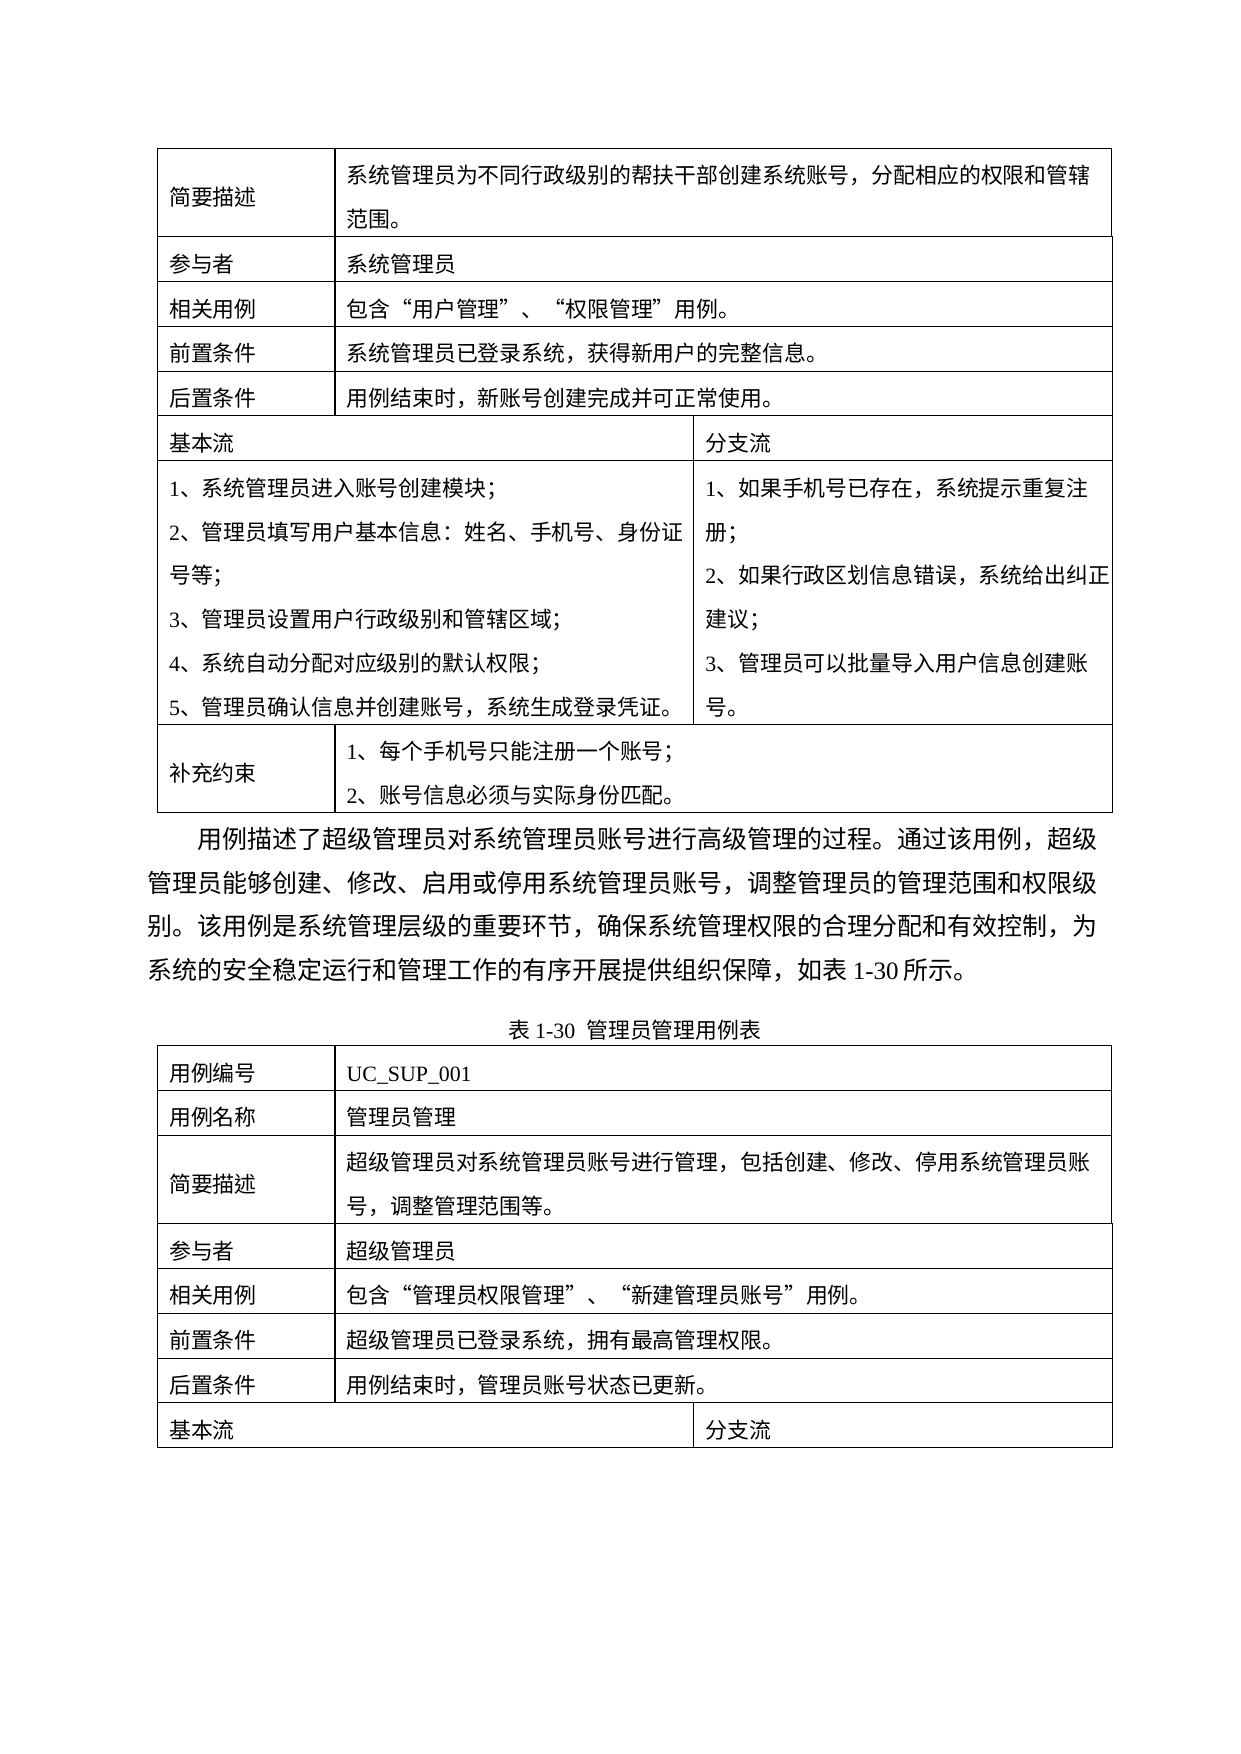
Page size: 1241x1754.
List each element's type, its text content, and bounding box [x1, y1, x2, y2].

table_cell 后置条件 [158, 1359, 334, 1402]
table_cell 相关用例 [158, 282, 334, 326]
table_cell 用例名称 [158, 1091, 334, 1134]
table_cell 1、每个手机号只能注册一个账号； 2、账号信息必须与实际身份匹配。 [336, 725, 1112, 812]
table_cell 基本流 [158, 1403, 693, 1447]
table_cell 用例结束时，新账号创建完成并可正常使用。 [336, 372, 1112, 415]
table_cell 1、系统管理员进入账号创建模块； 2、管理员填写用户基本信息：姓名、手机号、身份证号等； 3、管理员设置用户行政级别和管辖区域； 4、系统自动分配对应级别的默认权限； 5、管理员确认信息并创建账号，系统生成登录凭证。 [158, 461, 693, 724]
table_cell 系统管理员 [336, 237, 1112, 281]
table_cell 用例结束时，管理员账号状态已更新。 [336, 1359, 1112, 1402]
table_cell 简要描述 [158, 149, 334, 236]
table_header 用例编号 [158, 1046, 334, 1090]
table_cell 分支流 [694, 416, 1112, 460]
table_cell 包含“用户管理”、“权限管理”用例。 [336, 282, 1112, 326]
table_cell 1、如果手机号已存在，系统提示重复注册； 2、如果行政区划信息错误，系统给出纠正建议； 3、管理员可以批量导入用户信息创建账号。 [694, 461, 1112, 724]
table_cell 补充约束 [158, 725, 334, 812]
table_cell 简要描述 [158, 1136, 334, 1223]
table_cell 超级管理员 [336, 1224, 1112, 1268]
table_cell 参与者 [158, 237, 334, 281]
table_cell 基本流 [158, 416, 693, 460]
table_cell 管理员管理 [336, 1091, 1111, 1134]
table_cell 超级管理员对系统管理员账号进行管理，包括创建、修改、停用系统管理员账号，调整管理范围等。 [336, 1136, 1111, 1223]
table_cell 包含“管理员权限管理”、“新建管理员账号”用例。 [336, 1269, 1112, 1313]
table_cell 系统管理员已登录系统，获得新用户的完整信息。 [336, 327, 1112, 371]
table_cell 分支流 [694, 1403, 1112, 1447]
table_cell 相关用例 [158, 1269, 334, 1313]
table_cell 参与者 [158, 1224, 334, 1268]
text 表1-30 管理员管理用例表 [148, 1013, 1122, 1045]
table_cell 前置条件 [158, 1314, 334, 1357]
table_header UC_SUP_001 [336, 1046, 1111, 1090]
table_cell 前置条件 [158, 327, 334, 371]
text 用例描述了超级管理员对系统管理员账号进行高级管理的过程。通过该用例，超级管理员能够创建、修改、启用或停用系统管理员账号，调整管理员的管理范围和权限级别。该用例是系统管理层级的重要环节，确保系统管理权限的合理分配和有效控制，为系统的安全稳定运行和管理工作的有序开展提供组织保障，如表1-30所示。 [148, 813, 1122, 988]
table_cell 超级管理员已登录系统，拥有最高管理权限。 [336, 1314, 1112, 1357]
table_cell 系统管理员为不同行政级别的帮扶干部创建系统账号，分配相应的权限和管辖范围。 [336, 149, 1111, 236]
table_cell 后置条件 [158, 372, 334, 415]
